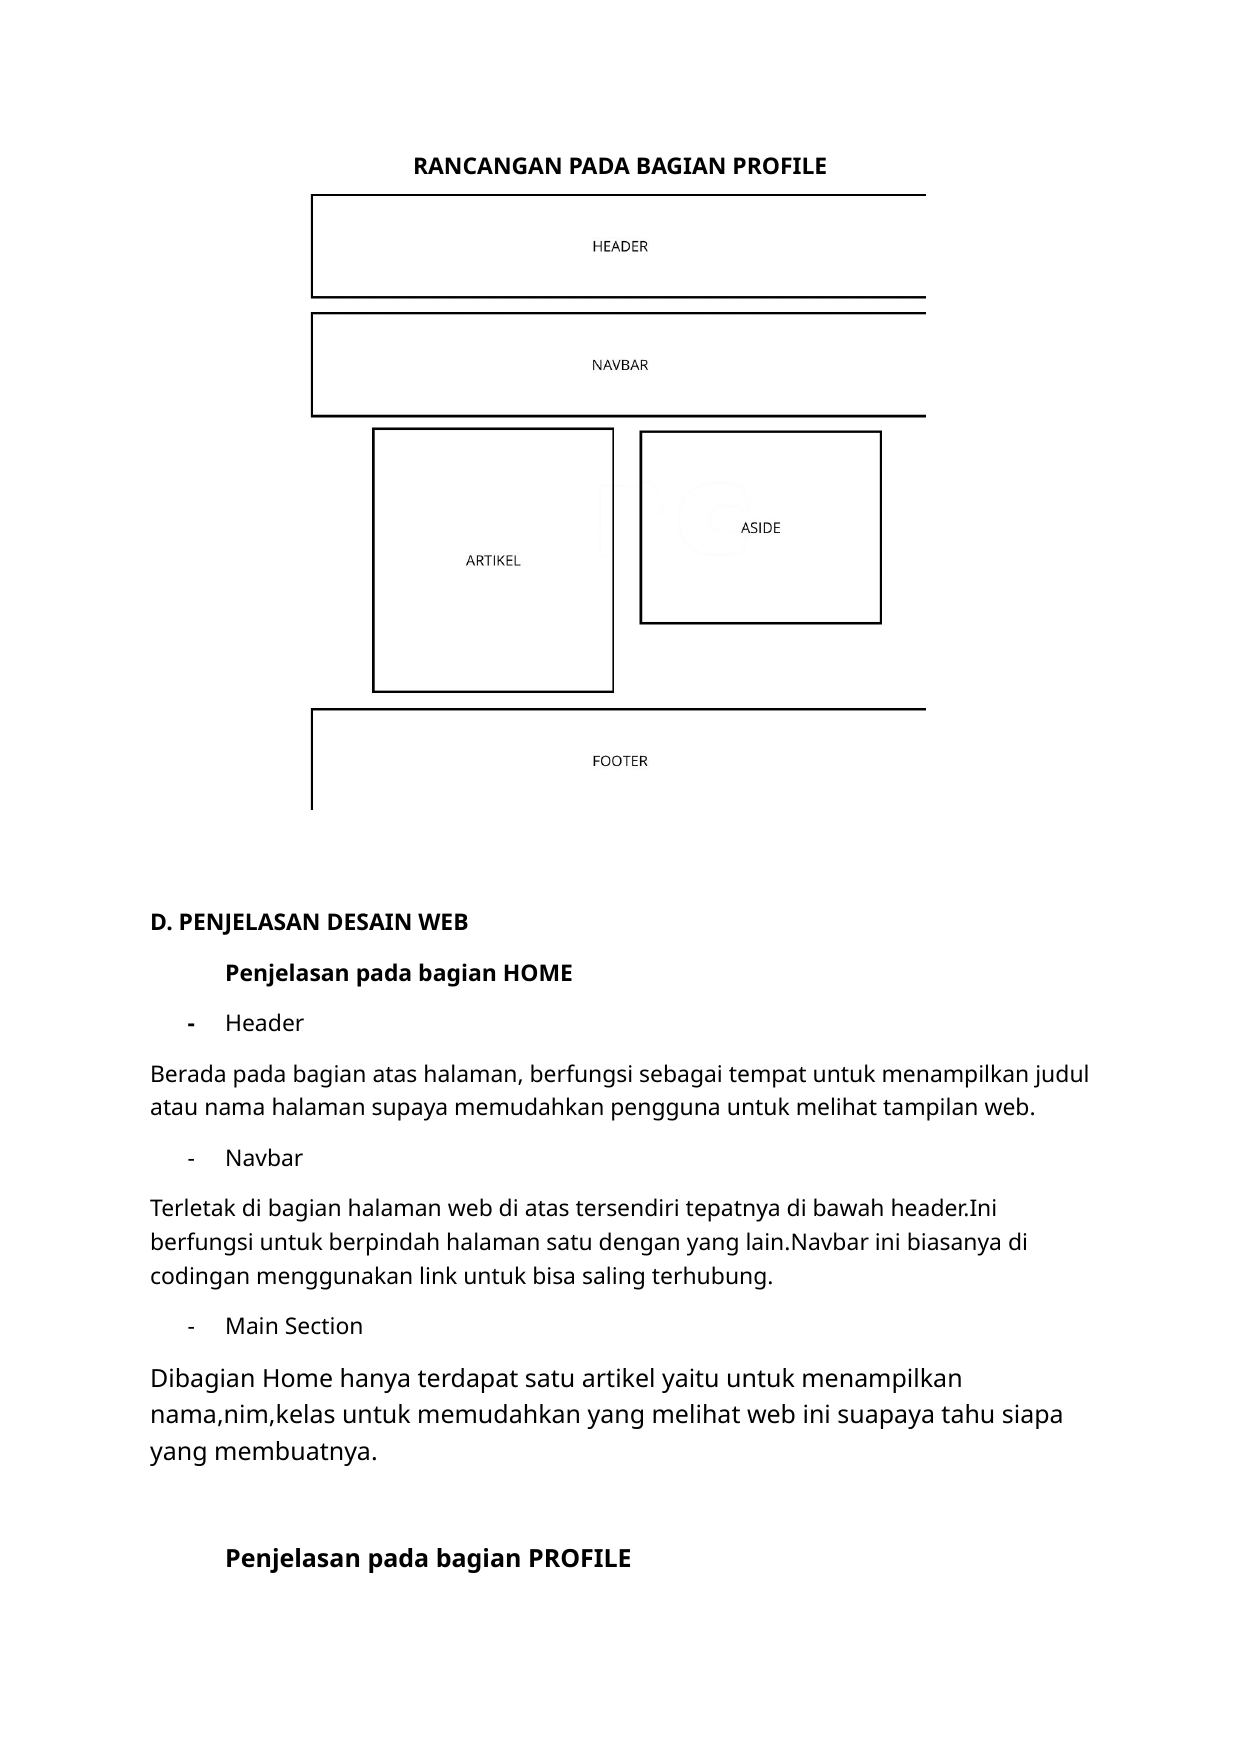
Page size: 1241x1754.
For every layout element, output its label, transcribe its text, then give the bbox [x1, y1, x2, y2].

text Penjelasan pada bagian PROFILE [150, 1541, 1090, 1575]
text RANCANGAN PADA BAGIAN PROFILE [150, 150, 1090, 181]
list Navbar [187, 1142, 1090, 1173]
text D. PENJELASAN DESAIN WEB [150, 906, 1090, 937]
list Main Section [187, 1310, 1090, 1341]
text Penjelasan pada bagian HOME [150, 957, 1090, 988]
text Dibagian Home hanya terdapat satu artikel yaitu untuk menampilkan nama,nim,kelas untuk memudahkan yang melihat web ini suapaya tahu siapa yang membuatnya. [150, 1360, 1090, 1468]
list Header [187, 1007, 1090, 1038]
picture [310, 194, 926, 810]
text Berada pada bagian atas halaman, berfungsi sebagai tempat untuk menampilkan judul atau nama halaman supaya memudahkan pengguna untuk melihat tampilan web. [150, 1057, 1090, 1122]
